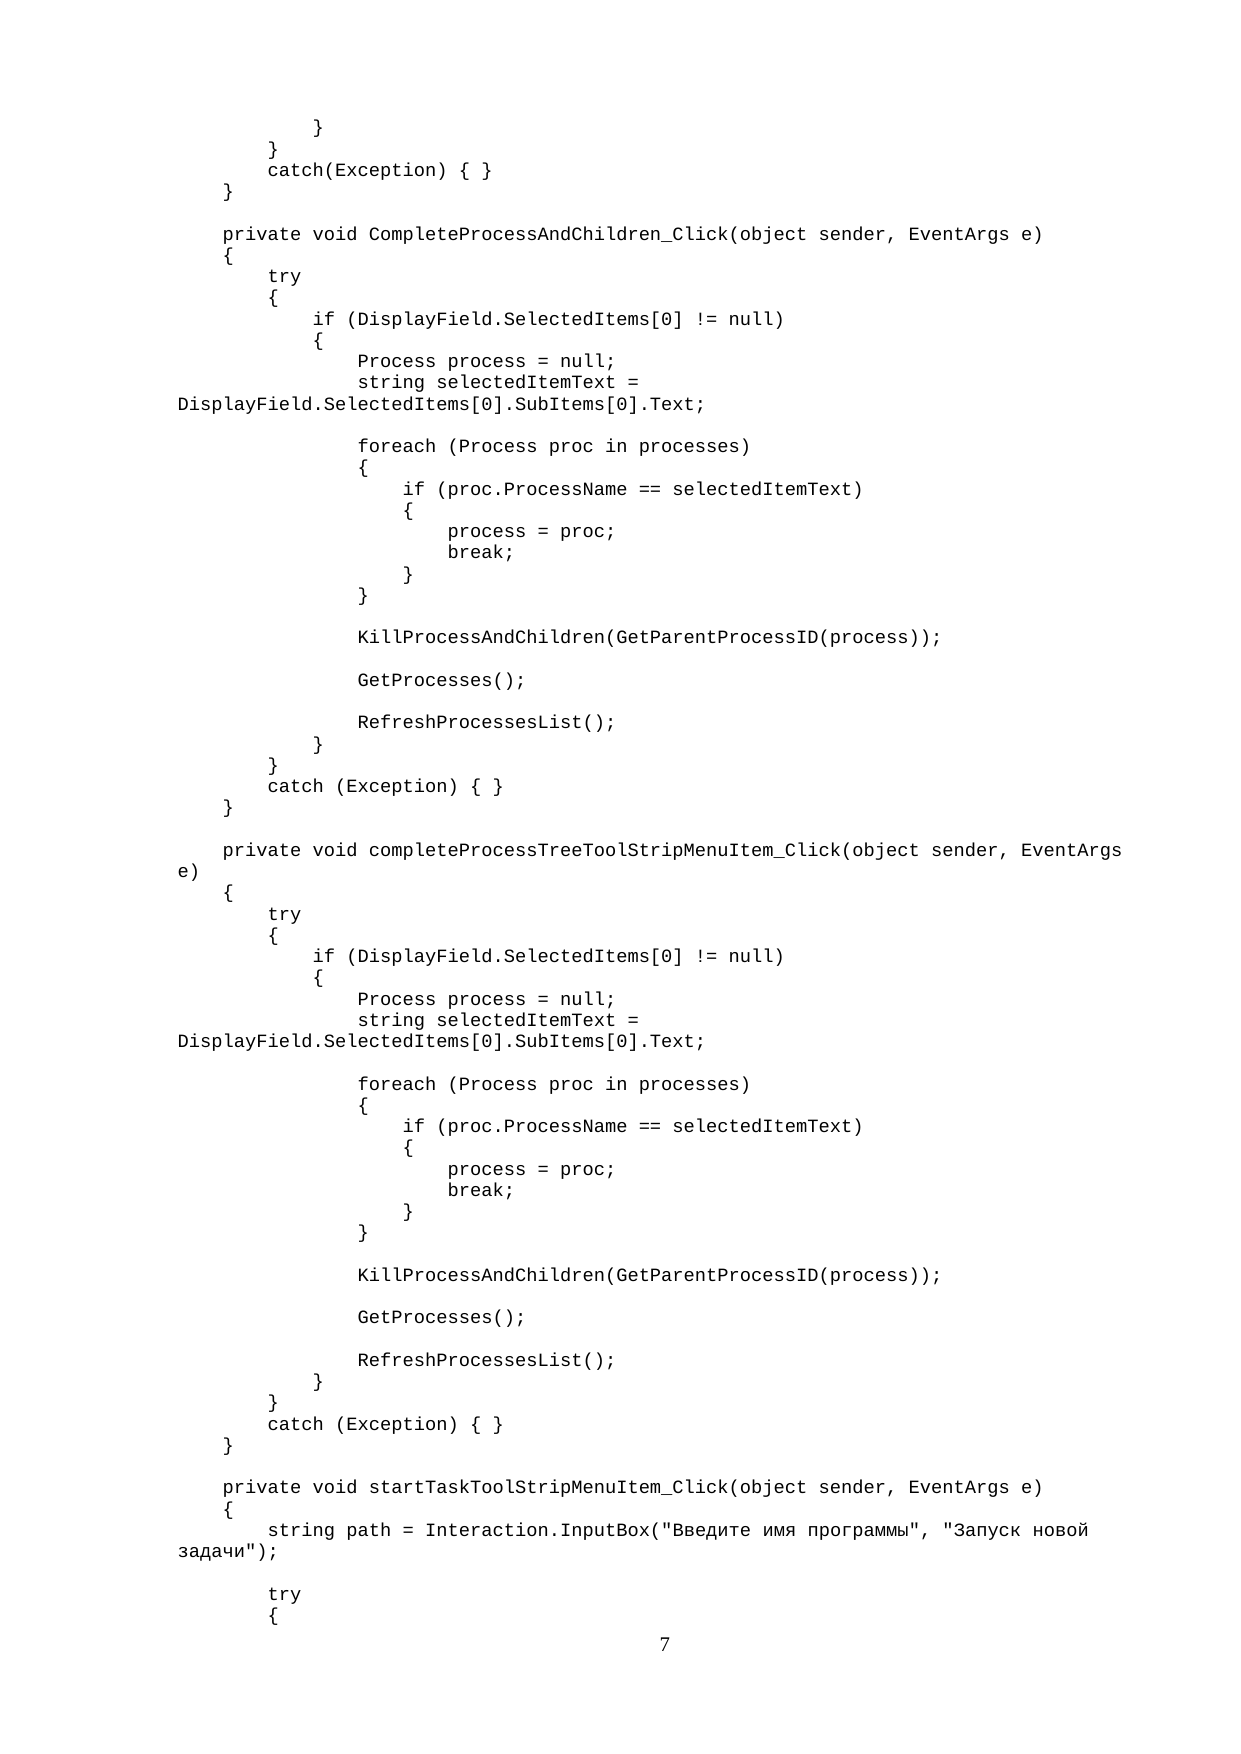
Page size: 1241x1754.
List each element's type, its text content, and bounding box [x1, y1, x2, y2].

text } [177, 798, 1152, 819]
text } [177, 756, 1152, 777]
text { [177, 1606, 1152, 1627]
text foreach (Process proc in processes) [177, 437, 1152, 458]
text catch(Exception) { } [177, 161, 1152, 182]
text break; [177, 1181, 1152, 1202]
text } [177, 564, 1152, 586]
text } [177, 1372, 1152, 1393]
text { [177, 968, 1152, 989]
text } [177, 1393, 1152, 1414]
text if (proc.ProcessName == selectedItemText) [177, 479, 1152, 501]
text private void completeProcessTreeToolStripMenuItem_Click(object sender, EventArgs e) [177, 841, 1152, 883]
text string selectedItemText = DisplayField.SelectedItems[0].SubItems[0].Text; [177, 1011, 1152, 1053]
text if (proc.ProcessName == selectedItemText) [177, 1117, 1152, 1138]
text string path = Interaction.InputBox("Введите имя программы", "Запуск новой задачи"); [177, 1521, 1152, 1563]
text catch (Exception) { } [177, 1414, 1152, 1436]
text GetProcesses(); [177, 671, 1152, 692]
text { [177, 458, 1152, 479]
text process = proc; [177, 522, 1152, 543]
text KillProcessAndChildren(GetParentProcessID(process)); [177, 1266, 1152, 1287]
text { [177, 331, 1152, 352]
text { [177, 926, 1152, 947]
text if (DisplayField.SelectedItems[0] != null) [177, 309, 1152, 331]
text try [177, 1584, 1152, 1606]
text { [177, 1096, 1152, 1117]
text try [177, 267, 1152, 288]
text } [177, 118, 1152, 139]
text { [177, 1499, 1152, 1521]
text } [177, 1436, 1152, 1457]
text try [177, 904, 1152, 926]
text } [177, 1223, 1152, 1244]
text process = proc; [177, 1159, 1152, 1181]
text foreach (Process proc in processes) [177, 1074, 1152, 1096]
text } [177, 1202, 1152, 1223]
text break; [177, 543, 1152, 564]
text catch (Exception) { } [177, 777, 1152, 798]
text private void startTaskToolStripMenuItem_Click(object sender, EventArgs e) [177, 1478, 1152, 1499]
text } [177, 734, 1152, 756]
text { [177, 1138, 1152, 1159]
text Process process = null; [177, 352, 1152, 373]
text RefreshProcessesList(); [177, 1351, 1152, 1372]
text { [177, 883, 1152, 904]
text KillProcessAndChildren(GetParentProcessID(process)); [177, 628, 1152, 649]
text { [177, 246, 1152, 267]
text } [177, 139, 1152, 161]
text } [177, 182, 1152, 203]
text string selectedItemText = DisplayField.SelectedItems[0].SubItems[0].Text; [177, 373, 1152, 416]
text private void CompleteProcessAndChildren_Click(object sender, EventArgs e) [177, 224, 1152, 246]
text RefreshProcessesList(); [177, 713, 1152, 734]
text Process process = null; [177, 989, 1152, 1011]
text { [177, 288, 1152, 309]
text { [177, 501, 1152, 522]
text } [177, 586, 1152, 607]
text GetProcesses(); [177, 1308, 1152, 1329]
text if (DisplayField.SelectedItems[0] != null) [177, 947, 1152, 968]
